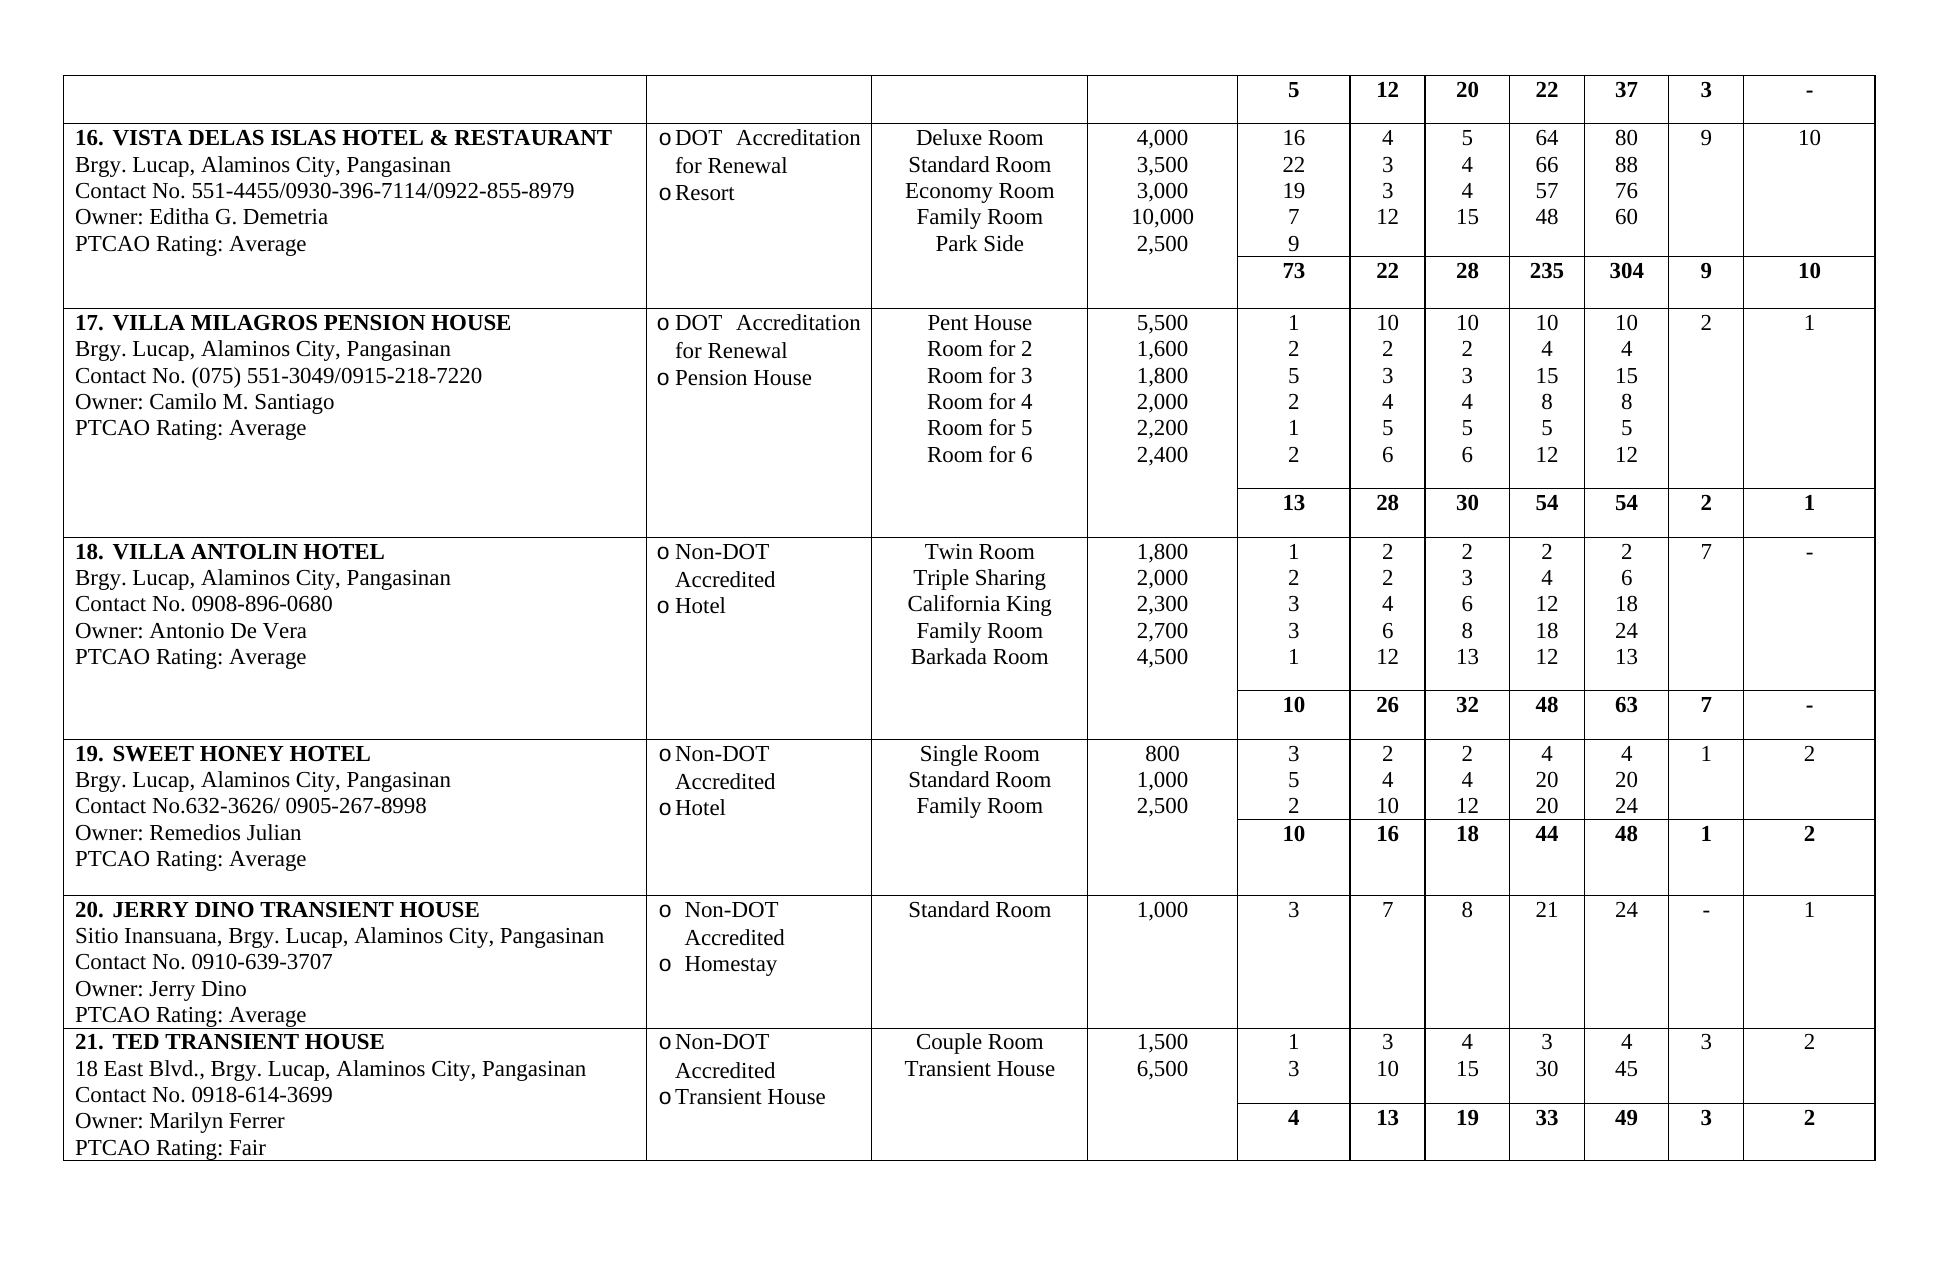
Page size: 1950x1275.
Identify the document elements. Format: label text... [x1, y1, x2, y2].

table_cell 44 [1510, 820, 1584, 894]
table_cell Non-DOT Accredited Homestay [647, 896, 871, 1027]
table_cell 9 [1669, 257, 1743, 308]
table_cell VILLA MILAGROS PENSION HOUSE Brgy. Lucap, Alaminos City, Pangasinan Contact No. (075) 551-3049/0915-218-7220 Owner: Camilo M. Santiago PTCAO Rating: Average [64, 309, 646, 537]
table_cell 10 [1744, 257, 1874, 308]
table_cell 10 4 15 8 5 12 [1585, 309, 1668, 488]
table_cell TED TRANSIENT HOUSE 18 East Blvd., Brgy. Lucap, Alaminos City, Pangasinan Contact No. 0918-614-3699 Owner: Marilyn Ferrer PTCAO Rating: Fair [64, 1029, 646, 1160]
table_cell 1,000 [1088, 896, 1237, 1027]
table_cell 16 [1351, 820, 1424, 894]
table_cell 2 [1744, 1104, 1874, 1160]
table_cell 3 [1669, 76, 1743, 123]
table_cell DOT Accreditation for Renewal Pension House [647, 309, 871, 537]
table_cell 26 [1351, 691, 1424, 738]
table_cell Standard Room [872, 896, 1087, 1027]
table_cell 22 [1510, 76, 1584, 123]
table_cell Non-DOT Accredited Hotel [647, 740, 871, 894]
table_cell 24 [1585, 896, 1668, 1027]
table_cell SWEET HONEY HOTEL Brgy. Lucap, Alaminos City, Pangasinan Contact No.632-3626/ 0905-267-8998 Owner: Remedios Julian PTCAO Rating: Average [64, 740, 646, 894]
table_cell 235 [1510, 257, 1584, 308]
table_cell 2 4 12 18 12 [1510, 538, 1584, 690]
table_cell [1088, 76, 1237, 123]
table_cell 1 2 3 3 1 [1238, 538, 1349, 690]
table_cell Pent House Room for 2 Room for 3 Room for 4 Room for 5 Room for 6 [872, 309, 1087, 537]
table_cell 33 [1510, 1104, 1584, 1160]
table_cell 304 [1585, 257, 1668, 308]
table_cell 2 [1744, 820, 1874, 894]
table_cell 54 [1510, 489, 1584, 537]
table_cell 32 [1426, 691, 1509, 738]
table_cell 8 [1426, 896, 1509, 1027]
table_cell - [1744, 691, 1874, 738]
table_cell 1 [1669, 740, 1743, 819]
table_cell 3 10 [1351, 1029, 1424, 1103]
table_cell 16 22 19 7 9 [1238, 124, 1349, 256]
table_cell 10 [1238, 691, 1349, 738]
table_cell 73 [1238, 257, 1349, 308]
table_cell 37 [1585, 76, 1668, 123]
table_cell 5 [1238, 76, 1349, 123]
table_cell 2 3 6 8 13 [1426, 538, 1509, 690]
table_cell - [1744, 538, 1874, 690]
table_cell 1,800 2,000 2,300 2,700 4,500 [1088, 538, 1237, 738]
table_cell - [1669, 896, 1743, 1027]
table_cell 10 [1744, 124, 1874, 256]
table_cell VILLA ANTOLIN HOTEL Brgy. Lucap, Alaminos City, Pangasinan Contact No. 0908-896-0680 Owner: Antonio De Vera PTCAO Rating: Average [64, 538, 646, 738]
table_cell 5 4 4 15 [1426, 124, 1509, 256]
table_cell 10 4 15 8 5 12 [1510, 309, 1584, 488]
table_cell 3 30 [1510, 1029, 1584, 1103]
table_cell 63 [1585, 691, 1668, 738]
table_cell 21 [1510, 896, 1584, 1027]
table_cell 4 3 3 12 [1351, 124, 1424, 256]
table_cell 2 6 18 24 13 [1585, 538, 1668, 690]
table_cell 30 [1426, 489, 1509, 537]
table_cell 48 [1585, 820, 1668, 894]
table_cell 28 [1351, 489, 1424, 537]
table_cell Deluxe Room Standard Room Economy Room Family Room Park Side [872, 124, 1087, 308]
table_cell 4,000 3,500 3,000 10,000 2,500 [1088, 124, 1237, 308]
table_cell 3 5 2 [1238, 740, 1349, 819]
table_cell 2 2 4 6 12 [1351, 538, 1424, 690]
table_cell 4 [1238, 1104, 1349, 1160]
table_cell 1 3 [1238, 1029, 1349, 1103]
table_cell 9 [1669, 124, 1743, 256]
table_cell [872, 76, 1087, 123]
table_cell 4 15 [1426, 1029, 1509, 1103]
table_cell 64 66 57 48 [1510, 124, 1584, 256]
table_cell 13 [1238, 489, 1349, 537]
table_cell 2 4 10 [1351, 740, 1424, 819]
table_cell 5,500 1,600 1,800 2,000 2,200 2,400 [1088, 309, 1237, 537]
table_cell 7 [1669, 538, 1743, 690]
table_cell DOT Accreditation for Renewal Resort [647, 124, 871, 308]
table_cell 10 [1238, 820, 1349, 894]
table_cell 49 [1585, 1104, 1668, 1160]
table_cell 1 [1744, 309, 1874, 488]
table_cell 10 2 3 4 5 6 [1351, 309, 1424, 488]
table_cell 54 [1585, 489, 1668, 537]
table_cell 2 [1744, 740, 1874, 819]
table_cell 1,500 6,500 [1088, 1029, 1237, 1160]
table_cell Non-DOT Accredited Hotel [647, 538, 871, 738]
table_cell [64, 76, 646, 123]
table_cell 2 4 12 [1426, 740, 1509, 819]
table_cell JERRY DINO TRANSIENT HOUSE Sitio Inansuana, Brgy. Lucap, Alaminos City, Pangasinan Contact No. 0910-639-3707 Owner: Jerry Dino PTCAO Rating: Average [64, 896, 646, 1027]
table_cell 1 [1744, 489, 1874, 537]
table_cell VISTA DELAS ISLAS HOTEL & RESTAURANT Brgy. Lucap, Alaminos City, Pangasinan Contact No. 551-4455/0930-396-7114/0922-855-8979 Owner: Editha G. Demetria PTCAO Rating: Average [64, 124, 646, 308]
table_cell 13 [1351, 1104, 1424, 1160]
table_cell 800 1,000 2,500 [1088, 740, 1237, 894]
table_cell 80 88 76 60 [1585, 124, 1668, 256]
table_cell 3 [1669, 1029, 1743, 1103]
table_cell 2 [1744, 1029, 1874, 1103]
table_cell 18 [1426, 820, 1509, 894]
table_cell 28 [1426, 257, 1509, 308]
table_cell 3 [1669, 1104, 1743, 1160]
table_cell 2 [1669, 489, 1743, 537]
table_cell 48 [1510, 691, 1584, 738]
table_cell 22 [1351, 257, 1424, 308]
table_cell 2 [1669, 309, 1743, 488]
table_cell 1 [1744, 896, 1874, 1027]
table_cell - [1744, 76, 1874, 123]
table_cell 4 20 24 [1585, 740, 1668, 819]
table_cell 7 [1351, 896, 1424, 1027]
table_cell Couple Room Transient House [872, 1029, 1087, 1160]
table_cell 12 [1351, 76, 1424, 123]
table_cell 1 [1669, 820, 1743, 894]
table_cell 1 2 5 2 1 2 [1238, 309, 1349, 488]
table_cell 4 20 20 [1510, 740, 1584, 819]
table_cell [647, 76, 871, 123]
table_cell 3 [1238, 896, 1349, 1027]
table_cell 20 [1426, 76, 1509, 123]
table_cell Non-DOT Accredited Transient House [647, 1029, 871, 1160]
table_cell 4 45 [1585, 1029, 1668, 1103]
table_cell 19 [1426, 1104, 1509, 1160]
table_cell Twin Room Triple Sharing California King Family Room Barkada Room [872, 538, 1087, 738]
table_cell 10 2 3 4 5 6 [1426, 309, 1509, 488]
table_cell Single Room Standard Room Family Room [872, 740, 1087, 894]
table_cell 7 [1669, 691, 1743, 738]
